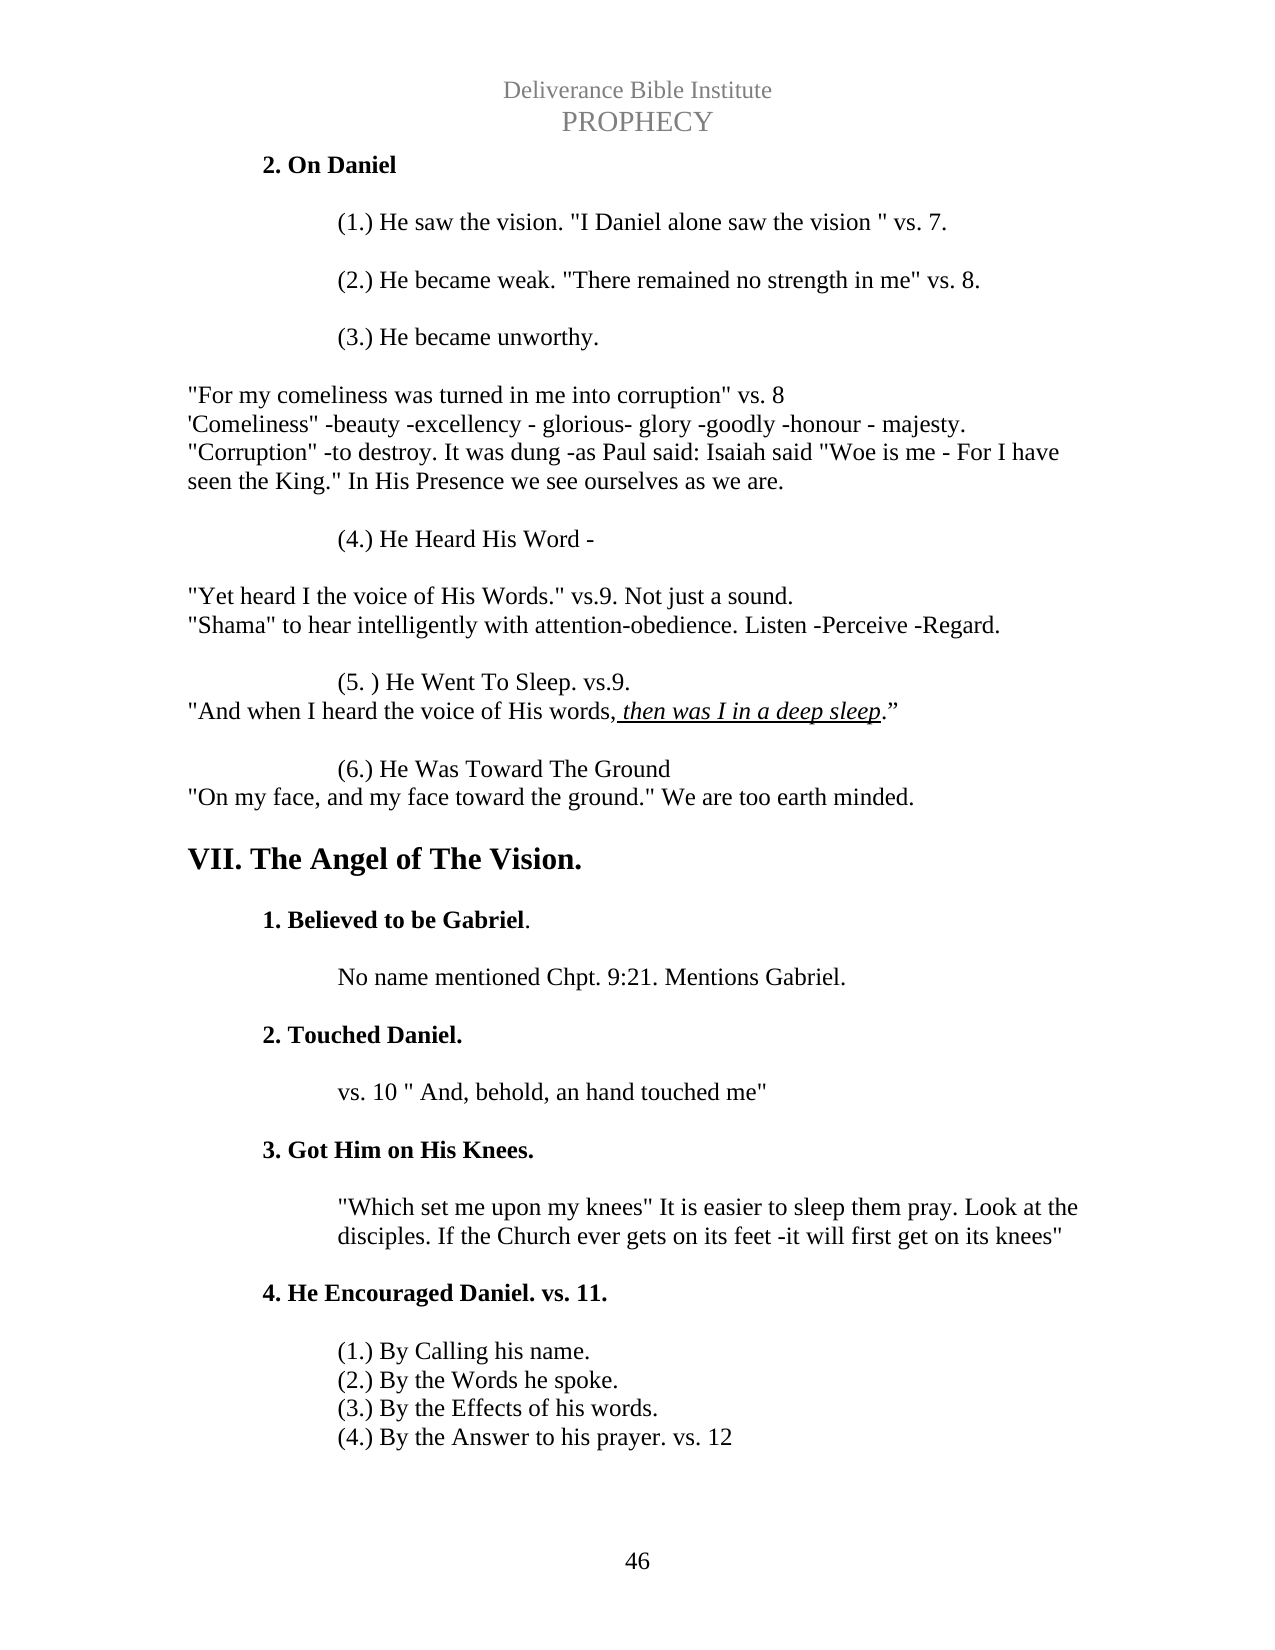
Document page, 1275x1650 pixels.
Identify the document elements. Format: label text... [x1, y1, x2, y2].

text 2. On Daniel [187, 150, 1087, 179]
text "On my face, and my face toward the ground." We are too earth minded. [187, 782, 1087, 811]
text 3. Got Him on His Knees. [262, 1135, 1087, 1163]
text VII. The Angel of The Vision. [187, 840, 1087, 876]
text 1. Believed to be Gabriel. [187, 905, 1087, 933]
text 4. He Encouraged Daniel. vs. 11. [187, 1278, 1087, 1307]
text (4.) He Heard His Word - [187, 524, 1087, 552]
text "Yet heard I the voice of His Words." vs.9. Not just a sound. [187, 581, 1087, 610]
text (2.) He became weak. "There remained no strength in me" vs. 8. [187, 265, 1087, 294]
text (1.) He saw the vision. "I Daniel alone saw the vision " vs. 7. [187, 207, 1087, 236]
text "And when I heard the voice of His words, then was I in a deep sleep.” [187, 696, 1087, 725]
text (3.) By the Effects of his words. [187, 1393, 1087, 1422]
text (6.) He Was Toward The Ground [187, 754, 1087, 782]
text (2.) By the Words he spoke. [187, 1365, 1087, 1393]
text (3.) He became unworthy. [187, 322, 1087, 351]
text (1.) By Calling his name. [187, 1336, 1087, 1365]
text No name mentioned Chpt. 9:21. Mentions Gabriel. [187, 962, 1087, 991]
text "For my comeliness was turned in me into corruption" vs. 8 [187, 380, 1087, 409]
text 2. Touched Daniel. [187, 1020, 1087, 1048]
text 'Comeliness" -beauty -excellency - glorious- glory -goodly -honour - majesty. "Corruption" -to destroy. It was dung -as Paul said: Isaiah said "Woe is me - For I have seen the King." In His Presence we see ourselves as we are. [187, 409, 1087, 495]
text vs. 10 " And, behold, an hand touched me" [187, 1077, 1087, 1106]
text "Which set me upon my knees" It is easier to sleep them pray. Look at the disciples. If the Church ever gets on its feet -it will first get on its knees" [337, 1192, 1087, 1250]
text (4.) By the Answer to his prayer. vs. 12 [187, 1422, 1087, 1451]
text (5. ) He Went To Sleep. vs.9. [187, 667, 1087, 696]
text "Shama" to hear intelligently with attention-obedience. Listen -Perceive -Regard. [187, 610, 1087, 639]
